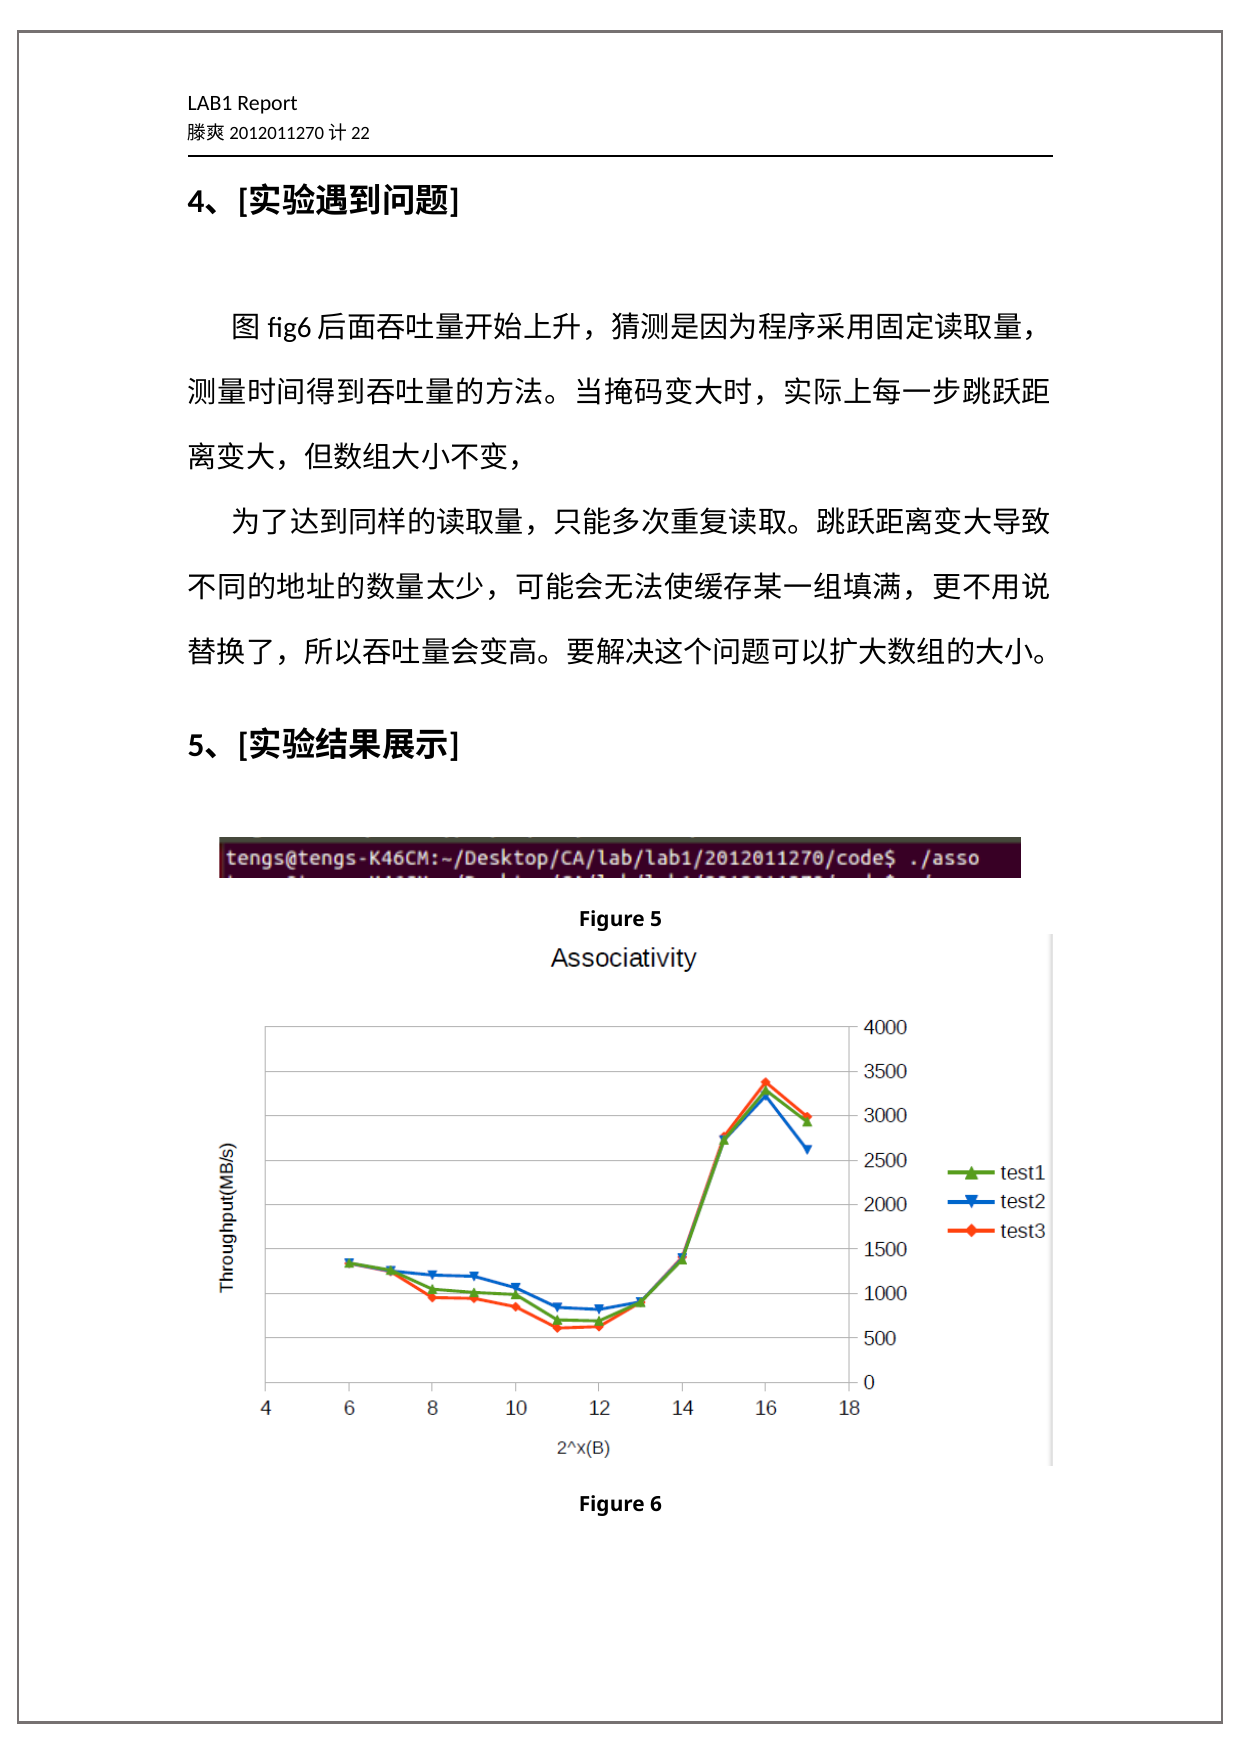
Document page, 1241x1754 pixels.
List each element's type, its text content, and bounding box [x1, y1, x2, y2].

text Figure 6 [187, 1487, 1053, 1519]
subtitle 5、[实验结果展示] [187, 710, 1053, 775]
picture [187, 934, 1053, 1466]
text 图 fig6后面吞吐量开始上升，猜测是因为程序采用固定读取量，测量时间得到吞吐量的方法。当掩码变大时，实际上每一步跳跃距离变大，但数组大小不变， [187, 293, 1053, 488]
text Figure 5 [187, 902, 1053, 934]
subtitle 4、[实验遇到问题] [187, 166, 1053, 231]
picture [219, 837, 1021, 878]
text 为了达到同样的读取量，只能多次重复读取。跳跃距离变大导致不同的地址的数量太少，可能会无法使缓存某一组填满，更不用说替换了，所以吞吐量会变高。要解决这个问题可以扩大数组的大小。 [187, 488, 1053, 683]
